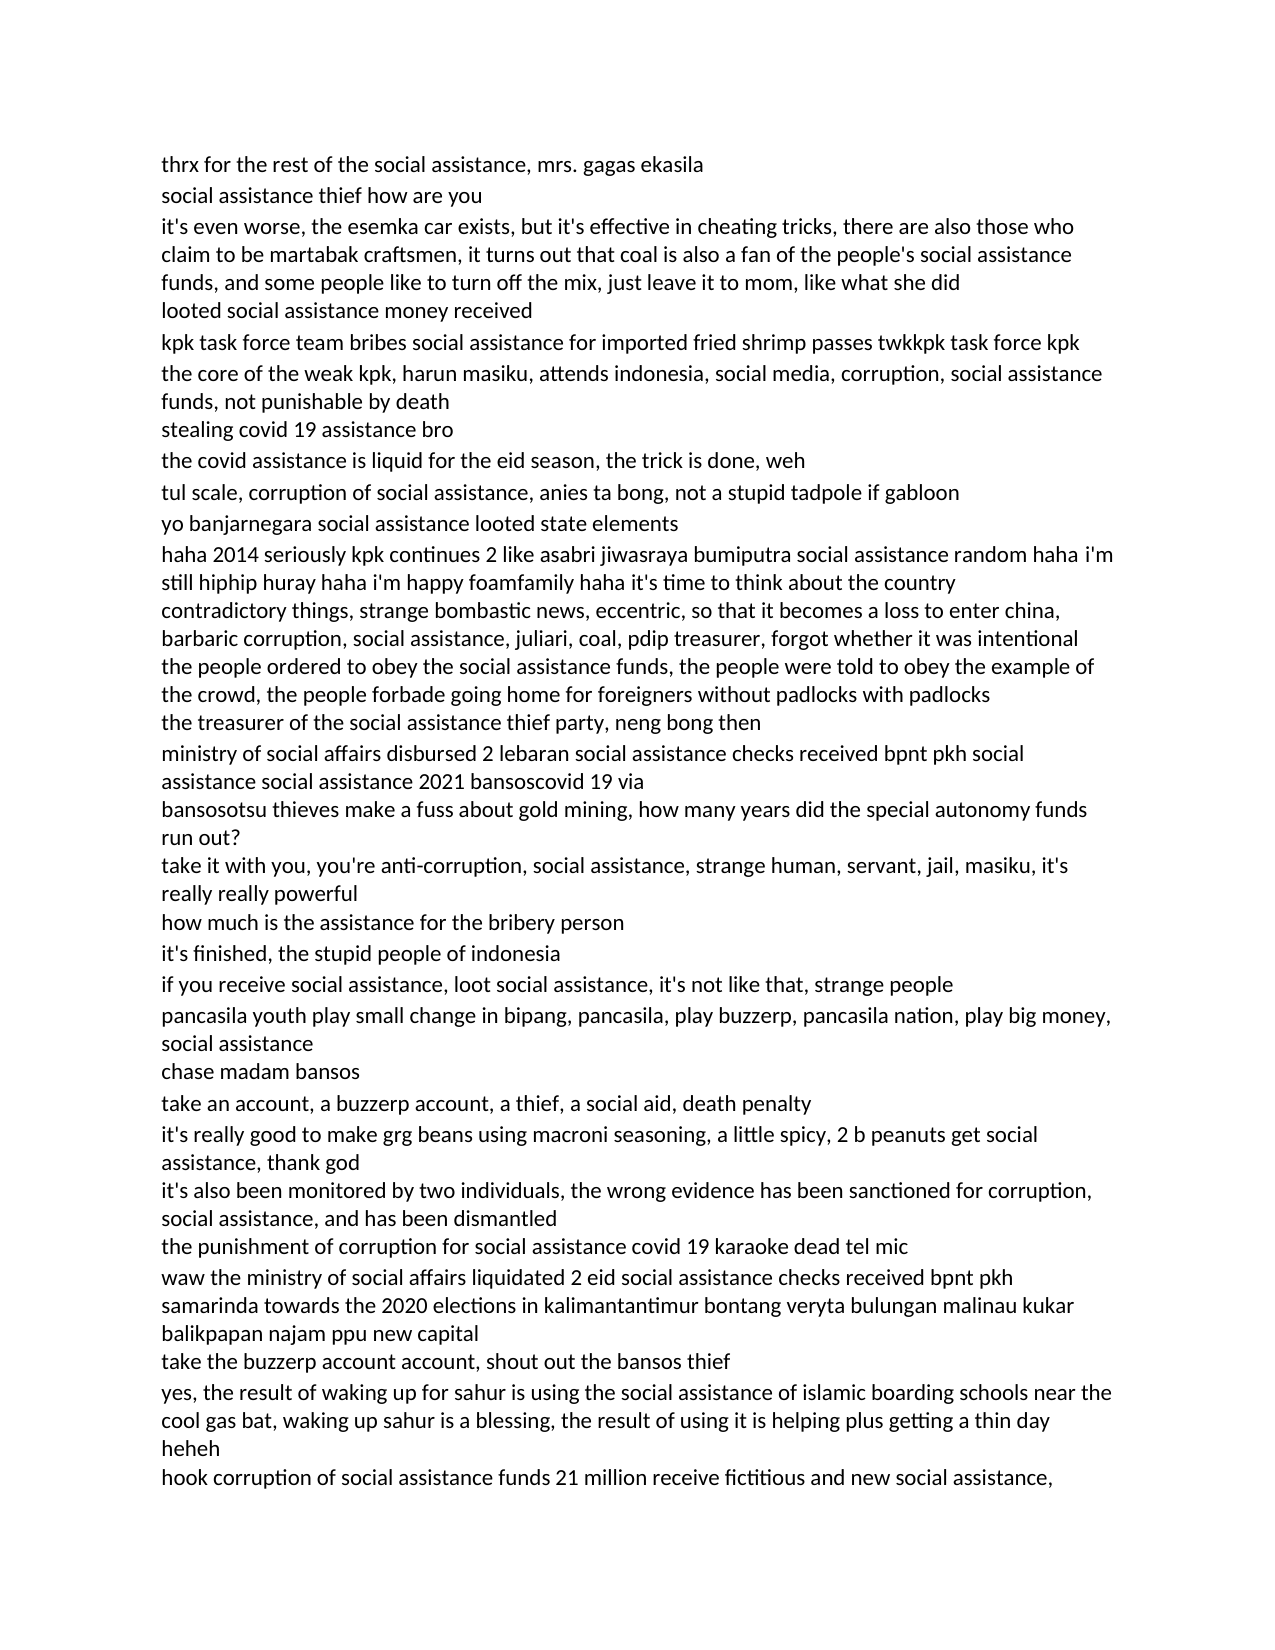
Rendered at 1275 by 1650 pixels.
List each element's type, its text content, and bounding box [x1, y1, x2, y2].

table_cell take an account, a buzzerp account, a thief, a social aid, death penalty [150, 1089, 1125, 1120]
table_cell yes, the result of waking up for sahur is using the social assistance of islamic boarding schools near the cool gas bat, waking up sahur is a blessing, the result of using it is helping plus getting a thin day heheh [150, 1379, 1125, 1463]
table_cell bansosotsu thieves make a fuss about gold mining, how many years did the special autonomy funds run out? [150, 796, 1125, 852]
table_cell it's also been monitored by two individuals, the wrong evidence has been sanctioned for corruption, social assistance, and has been dismantled [150, 1176, 1125, 1232]
table_cell tul scale, corruption of social assistance, anies ta bong, not a stupid tadpole if gabloon [150, 478, 1125, 509]
table_cell kpk task force team bribes social assistance for imported fried shrimp passes twkkpk task force kpk [150, 328, 1125, 359]
table_cell it's really good to make grg beans using macroni seasoning, a little spicy, 2 b peanuts get social assistance, thank god [150, 1120, 1125, 1176]
table_cell haha 2014 seriously kpk continues 2 like asabri jiwasraya bumiputra social assistance random haha ​​i'm still hiphip huray haha ​​i'm happy foamfamily haha ​​it's time to think about the country [150, 540, 1125, 596]
table_cell ministry of social affairs disbursed 2 lebaran social assistance checks received bpnt pkh social assistance social assistance 2021 bansoscovid 19 via [150, 740, 1125, 796]
table_cell waw the ministry of social affairs liquidated 2 eid social assistance checks received bpnt pkh samarinda towards the 2020 elections in kalimantantimur bontang veryta bulungan malinau kukar balikpapan najam ppu new capital [150, 1263, 1125, 1347]
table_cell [150, 1463, 1125, 1494]
table_cell how much is the assistance for the bribery person [150, 908, 1125, 939]
table_cell thrx for the rest of the social assistance, mrs. gagas ekasila [150, 150, 1125, 181]
table_cell the covid assistance is liquid for the eid season, the trick is done, weh [150, 446, 1125, 478]
table_cell it's even worse, the esemka car exists, but it's effective in cheating tricks, there are also those who claim to be martabak craftsmen, it turns out that coal is also a fan of the people's social assistance funds, and some people like to turn off the mix, just leave it to mom, like what she did [150, 213, 1125, 297]
table_cell the treasurer of the social assistance thief party, neng bong then [150, 708, 1125, 739]
table_cell yo banjarnegara social assistance looted state elements [150, 509, 1125, 540]
table_cell take it with you, you're anti-corruption, social assistance, strange human, servant, jail, masiku, it's really really powerful [150, 852, 1125, 908]
table_cell stealing covid 19 assistance bro [150, 415, 1125, 446]
table_cell chase madam bansos [150, 1058, 1125, 1089]
table_cell contradictory things, strange bombastic news, eccentric, so that it becomes a loss to enter china, barbaric corruption, social assistance, juliari, coal, pdip treasurer, forgot whether it was intentional [150, 596, 1125, 652]
table_cell the core of the weak kpk, harun masiku, attends indonesia, social media, corruption, social assistance funds, not punishable by death [150, 359, 1125, 415]
table_cell it's finished, the stupid people of indonesia [150, 939, 1125, 970]
table_cell the punishment of corruption for social assistance covid 19 karaoke dead tel mic [150, 1232, 1125, 1263]
table_cell pancasila youth play small change in bipang, pancasila, play buzzerp, pancasila nation, play big money, social assistance [150, 1001, 1125, 1057]
table_cell if you receive social assistance, loot social assistance, it's not like that, strange people [150, 970, 1125, 1001]
table_cell looted social assistance money received [150, 297, 1125, 328]
table_cell social assistance thief how are you [150, 181, 1125, 212]
table_cell take the buzzerp account account, shout out the bansos thief [150, 1347, 1125, 1378]
table_cell the people ordered to obey the social assistance funds, the people were told to obey the example of the crowd, the people forbade going home for foreigners without padlocks with padlocks [150, 652, 1125, 708]
